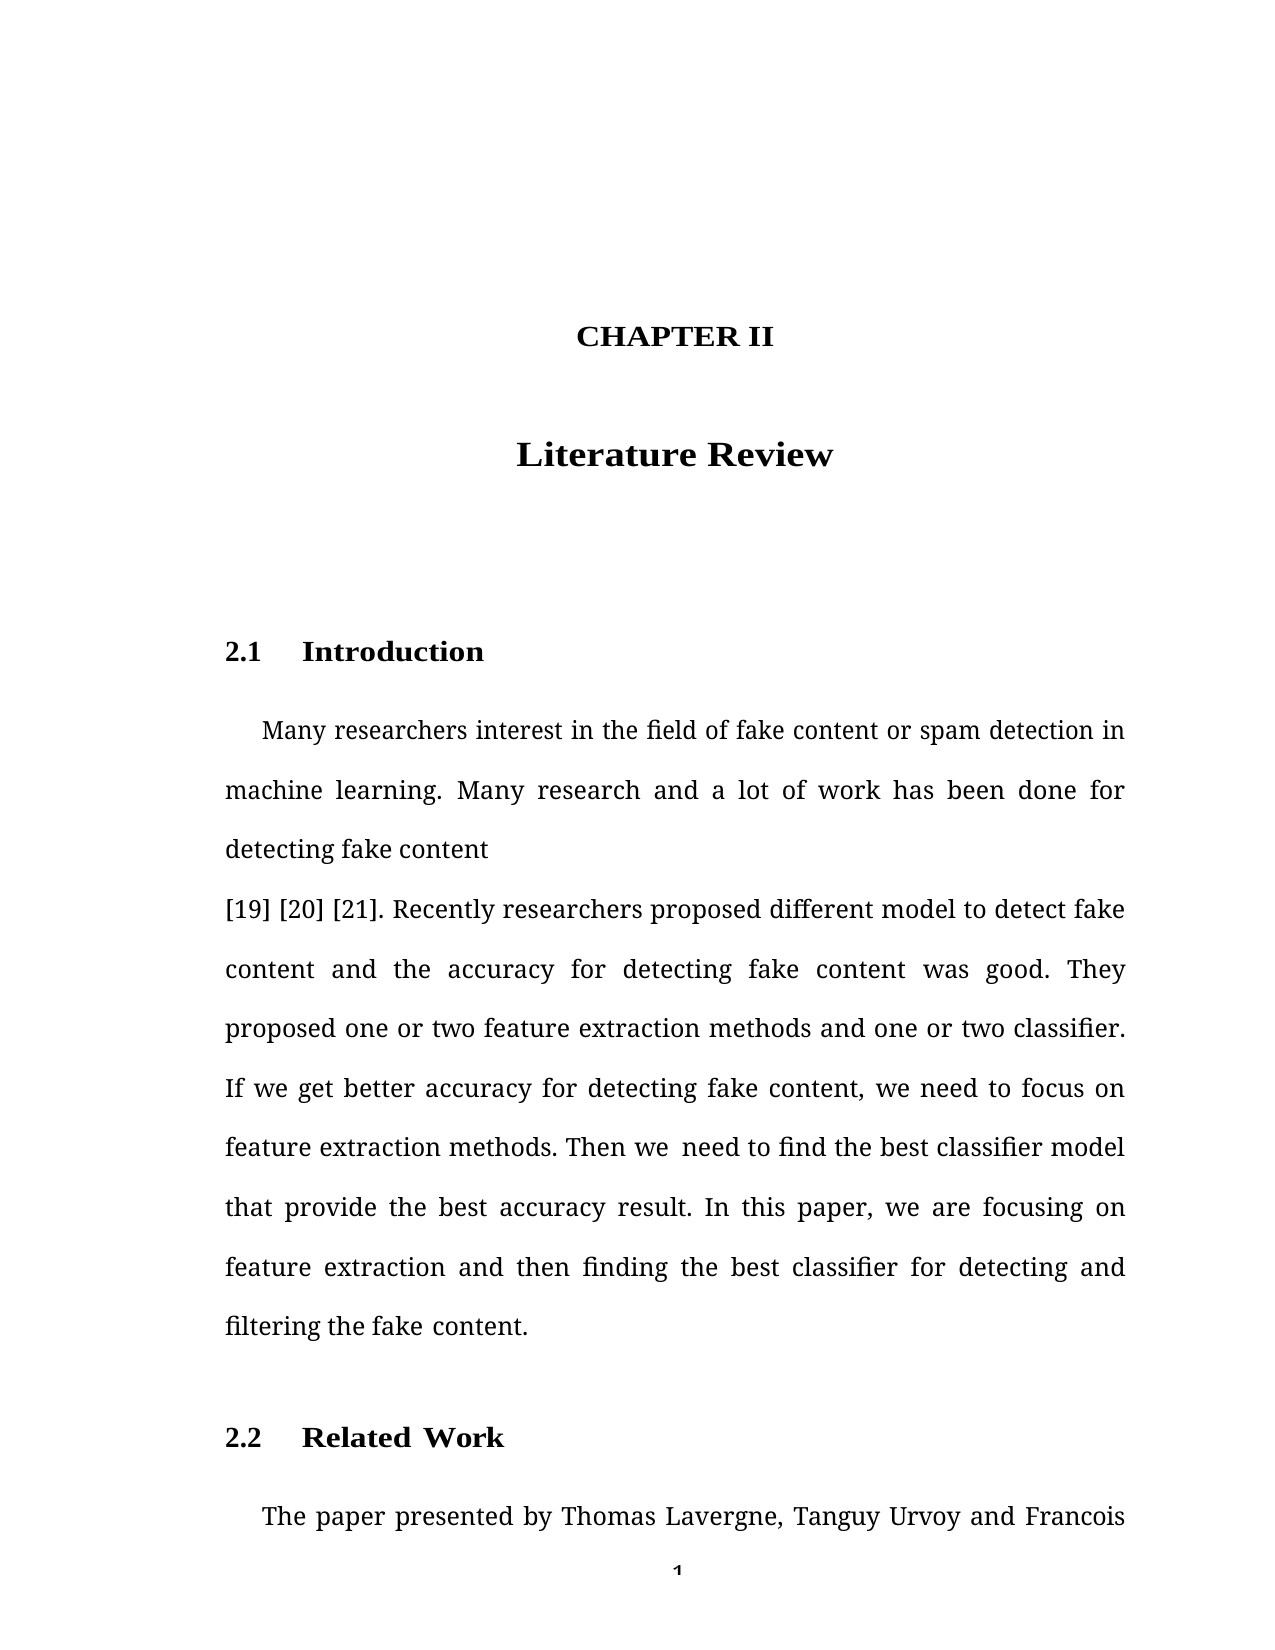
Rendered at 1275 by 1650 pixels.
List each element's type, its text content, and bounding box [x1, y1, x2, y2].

subtitle Introduction [225, 634, 1275, 667]
text Literature Review [366, 433, 984, 474]
subtitle CHAPTER II [366, 319, 984, 352]
text [19] [20] [21]. Recently researchers proposed different model to detect fake content and the accuracy for detecting fake content was good. They proposed one or two feature extraction methods and one or two classifier. If we get better accuracy for detecting fake content, we need to focus on feature extraction methods. Then we need to find the best classifier model that provide the best accuracy result. In this paper, we are focusing on feature extraction and then finding the best classifier for detecting and filtering the fake content. [225, 892, 1126, 1343]
text Many researchers interest in the field of fake content or spam detection in machine learning. Many research and a lot of work has been done for detecting fake content [225, 713, 1125, 866]
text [225, 1499, 1126, 1533]
subtitle Related Work [225, 1420, 1275, 1453]
